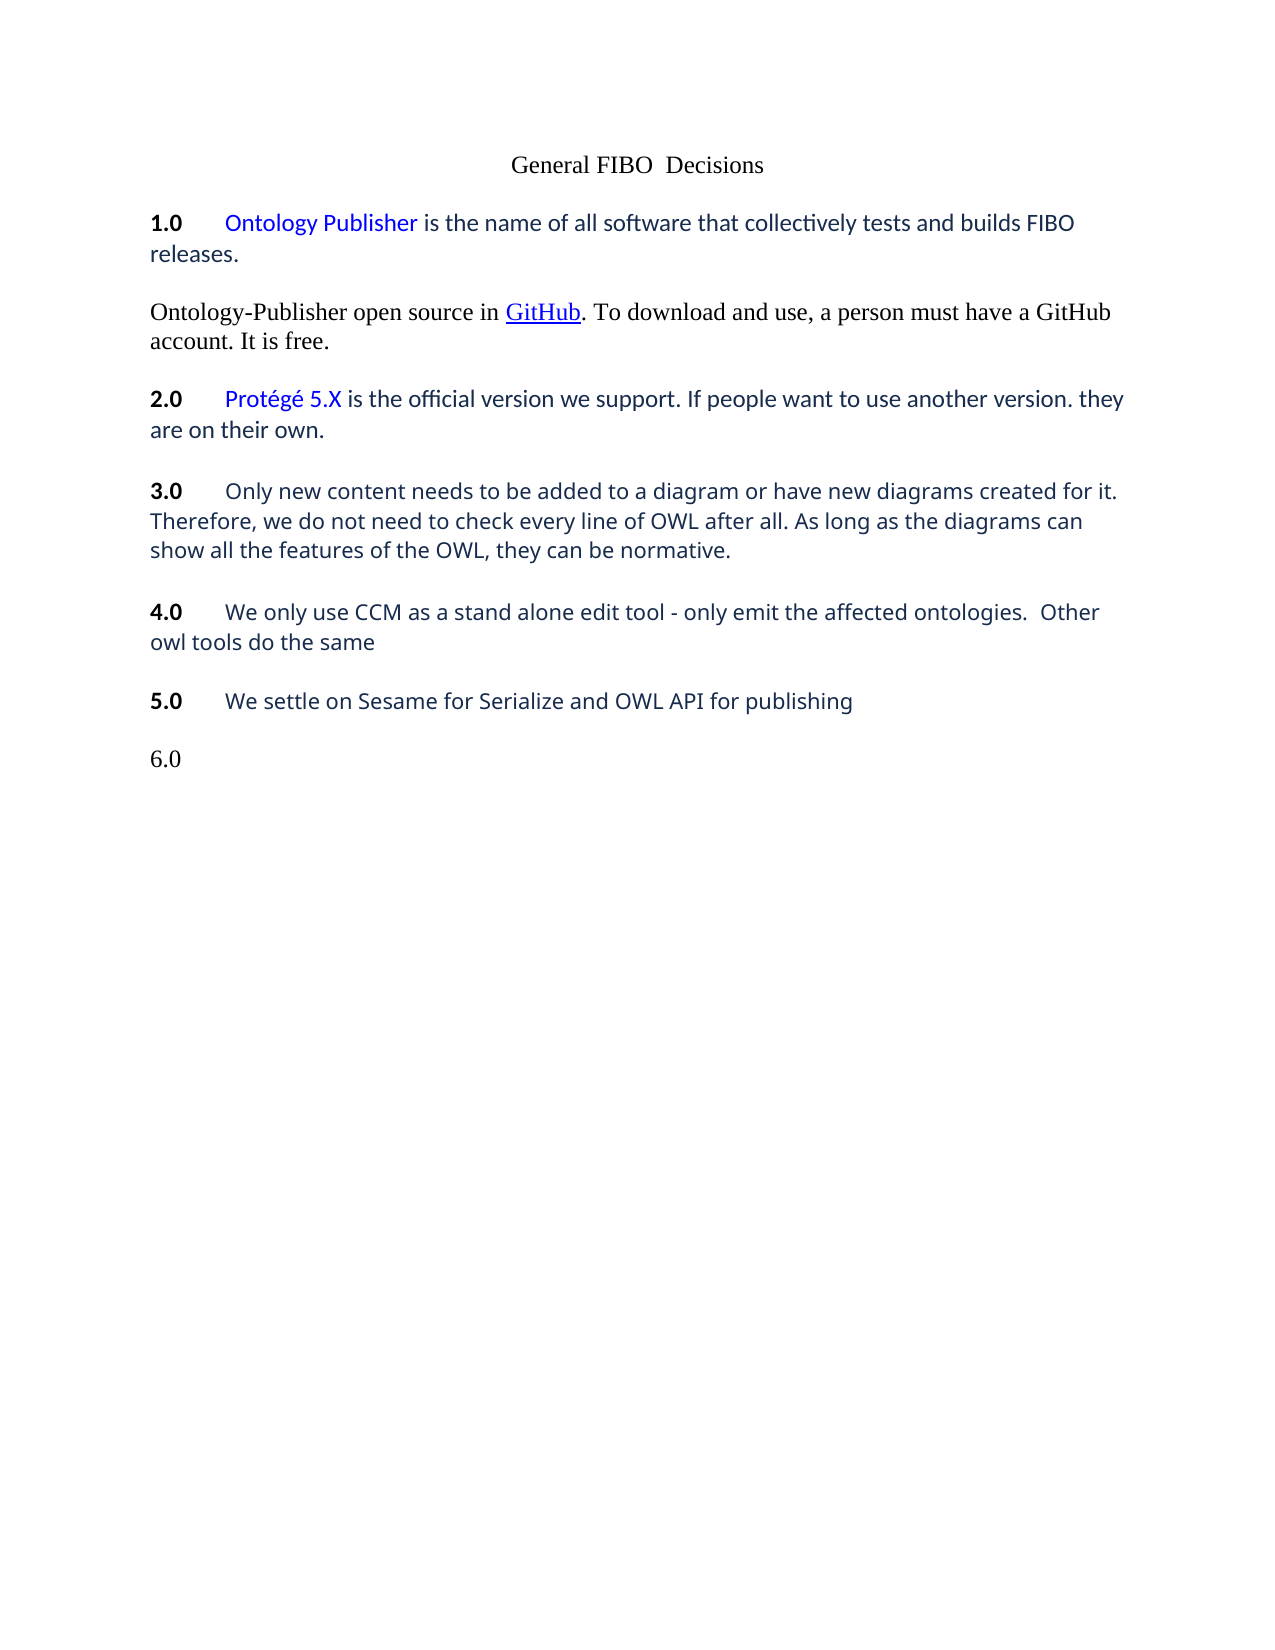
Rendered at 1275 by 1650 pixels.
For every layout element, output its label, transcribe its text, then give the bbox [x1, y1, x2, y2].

text 6.0 [150, 744, 1125, 773]
text 3.0 Only new content needs to be added to a diagram or have new diagrams created for it. Therefore, we do not need to check every line of OWL after all. As long as the diagrams can show all the features of the OWL, they can be normative. [150, 475, 1125, 565]
text Ontology-Publisher open source in GitHub. To download and use, a person must have a GitHub account. It is free. [150, 297, 1125, 355]
text 5.0 We settle on Sesame for Serialize and OWL API for publishing [150, 685, 1125, 716]
text 2.0 Protégé 5.X is the official version we support. If people want to use another version. they are on their own. [150, 383, 1125, 444]
text General FIBO Decisions [150, 150, 1125, 179]
text 4.0 We only use CCM as a stand alone edit tool - only emit the affected ontologies. Other owl tools do the same [150, 596, 1125, 656]
subtitle 1.0 Ontology Publisher is the name of all software that collectively tests and builds FIBO releases. [150, 207, 1125, 268]
